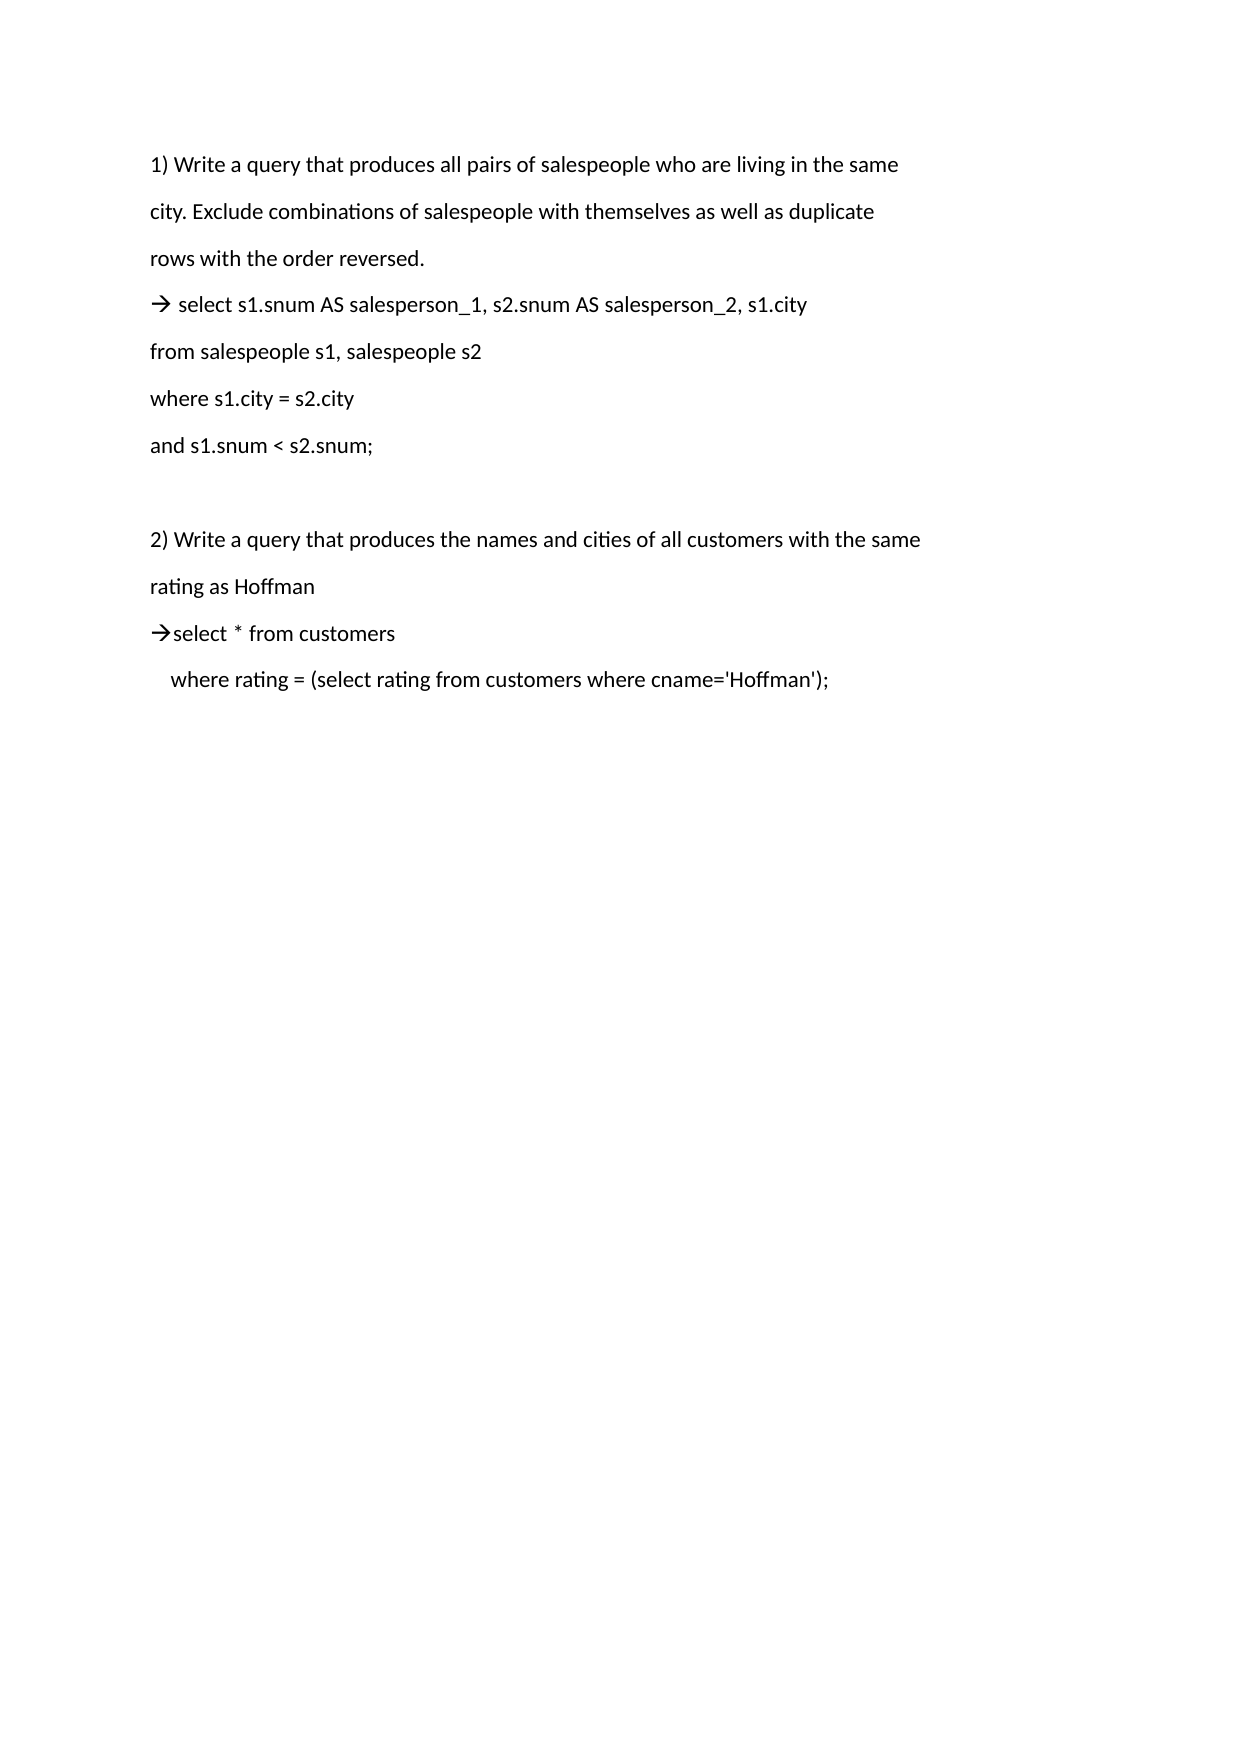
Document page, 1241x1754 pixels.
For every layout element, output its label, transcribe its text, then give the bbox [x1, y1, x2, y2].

text select s1.snum AS salesperson_1, s2.snum AS salesperson_2, s1.city [150, 291, 1090, 319]
text rating as Hoffman [150, 572, 1090, 600]
text where s1.city = s2.city [150, 384, 1090, 412]
text rows with the order reversed. [150, 244, 1090, 272]
text 2) Write a query that produces the names and cities of all customers with the same [150, 525, 1090, 553]
text select * from customers [150, 619, 1090, 647]
text city. Exclude combinations of salespeople with themselves as well as duplicate [150, 197, 1090, 225]
text and s1.snum < s2.snum; [150, 431, 1090, 459]
text from salespeople s1, salespeople s2 [150, 337, 1090, 366]
text 1) Write a query that produces all pairs of salespeople who are living in the same [150, 150, 1090, 178]
text where rating = (select rating from customers where cname='Hoffman'); [150, 666, 1090, 694]
